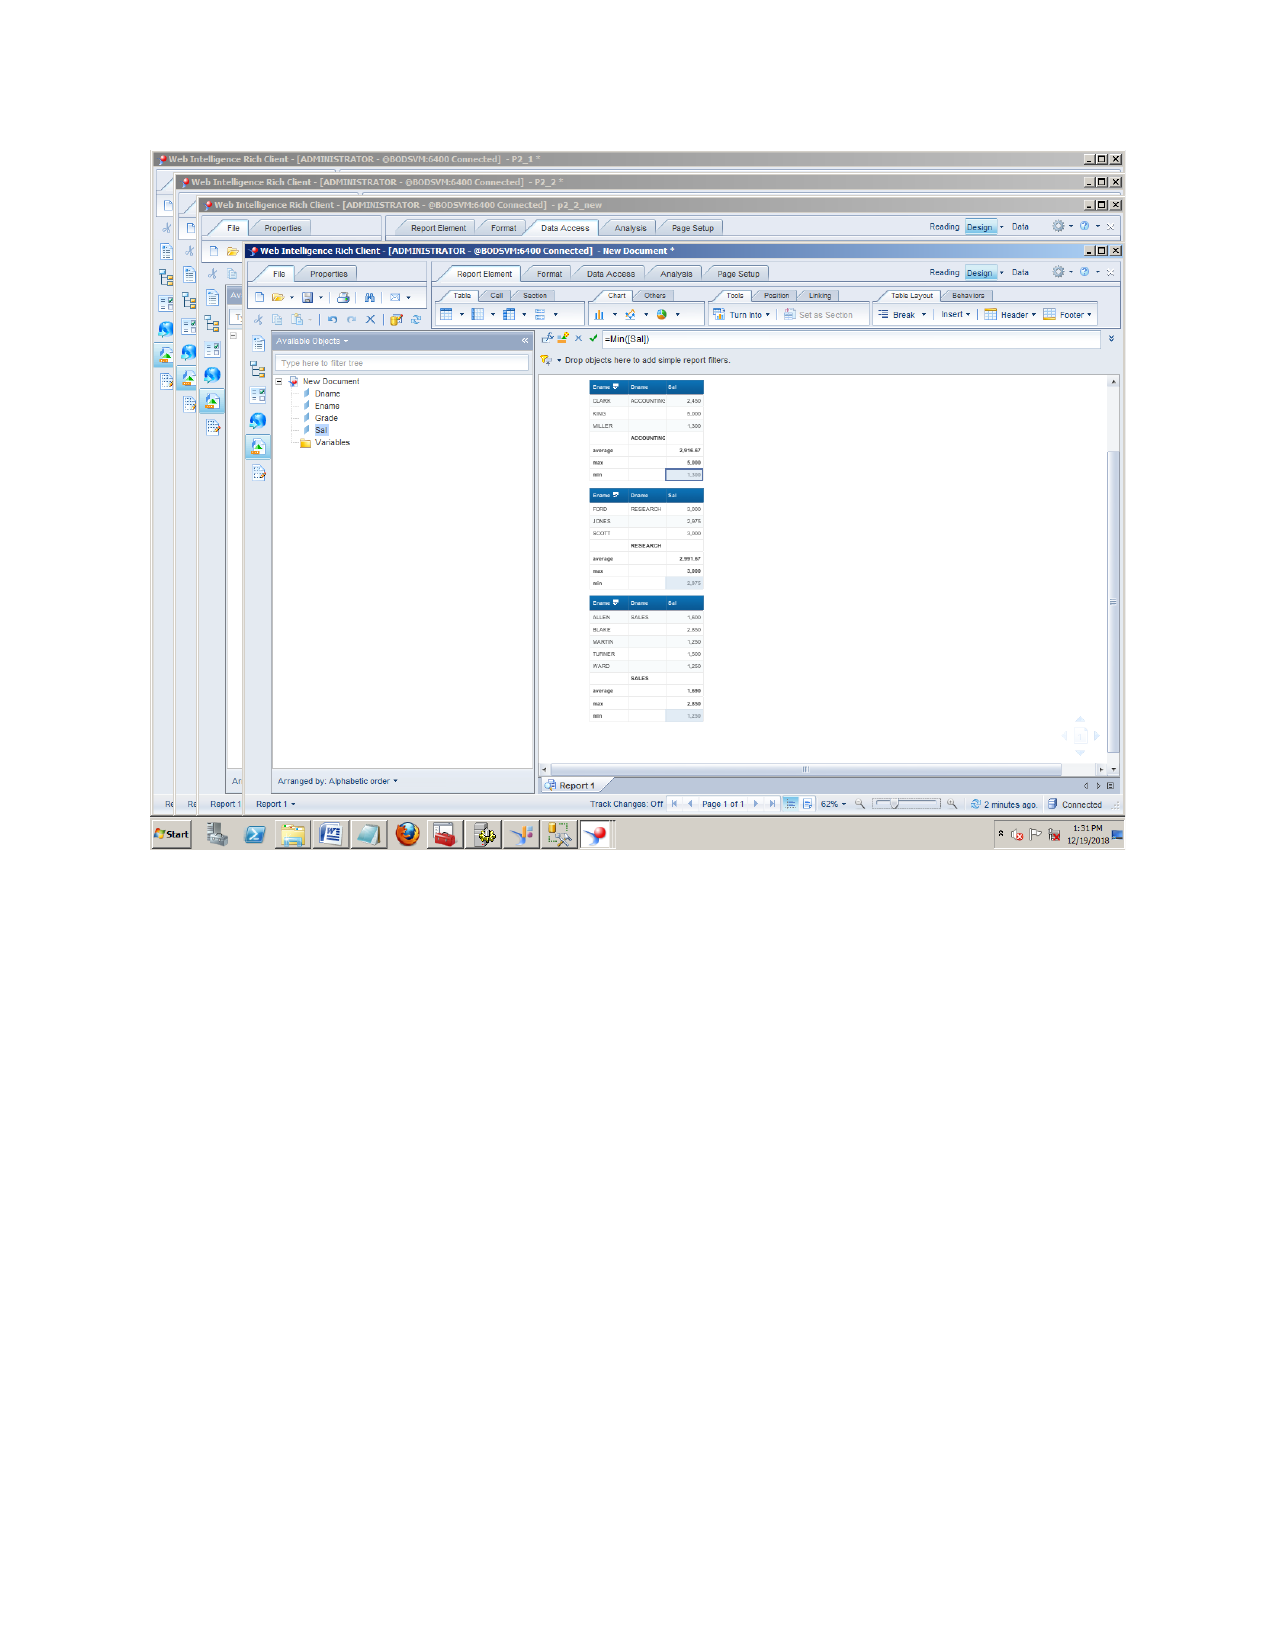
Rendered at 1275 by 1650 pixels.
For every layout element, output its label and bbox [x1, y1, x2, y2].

picture [150, 150, 1125, 850]
